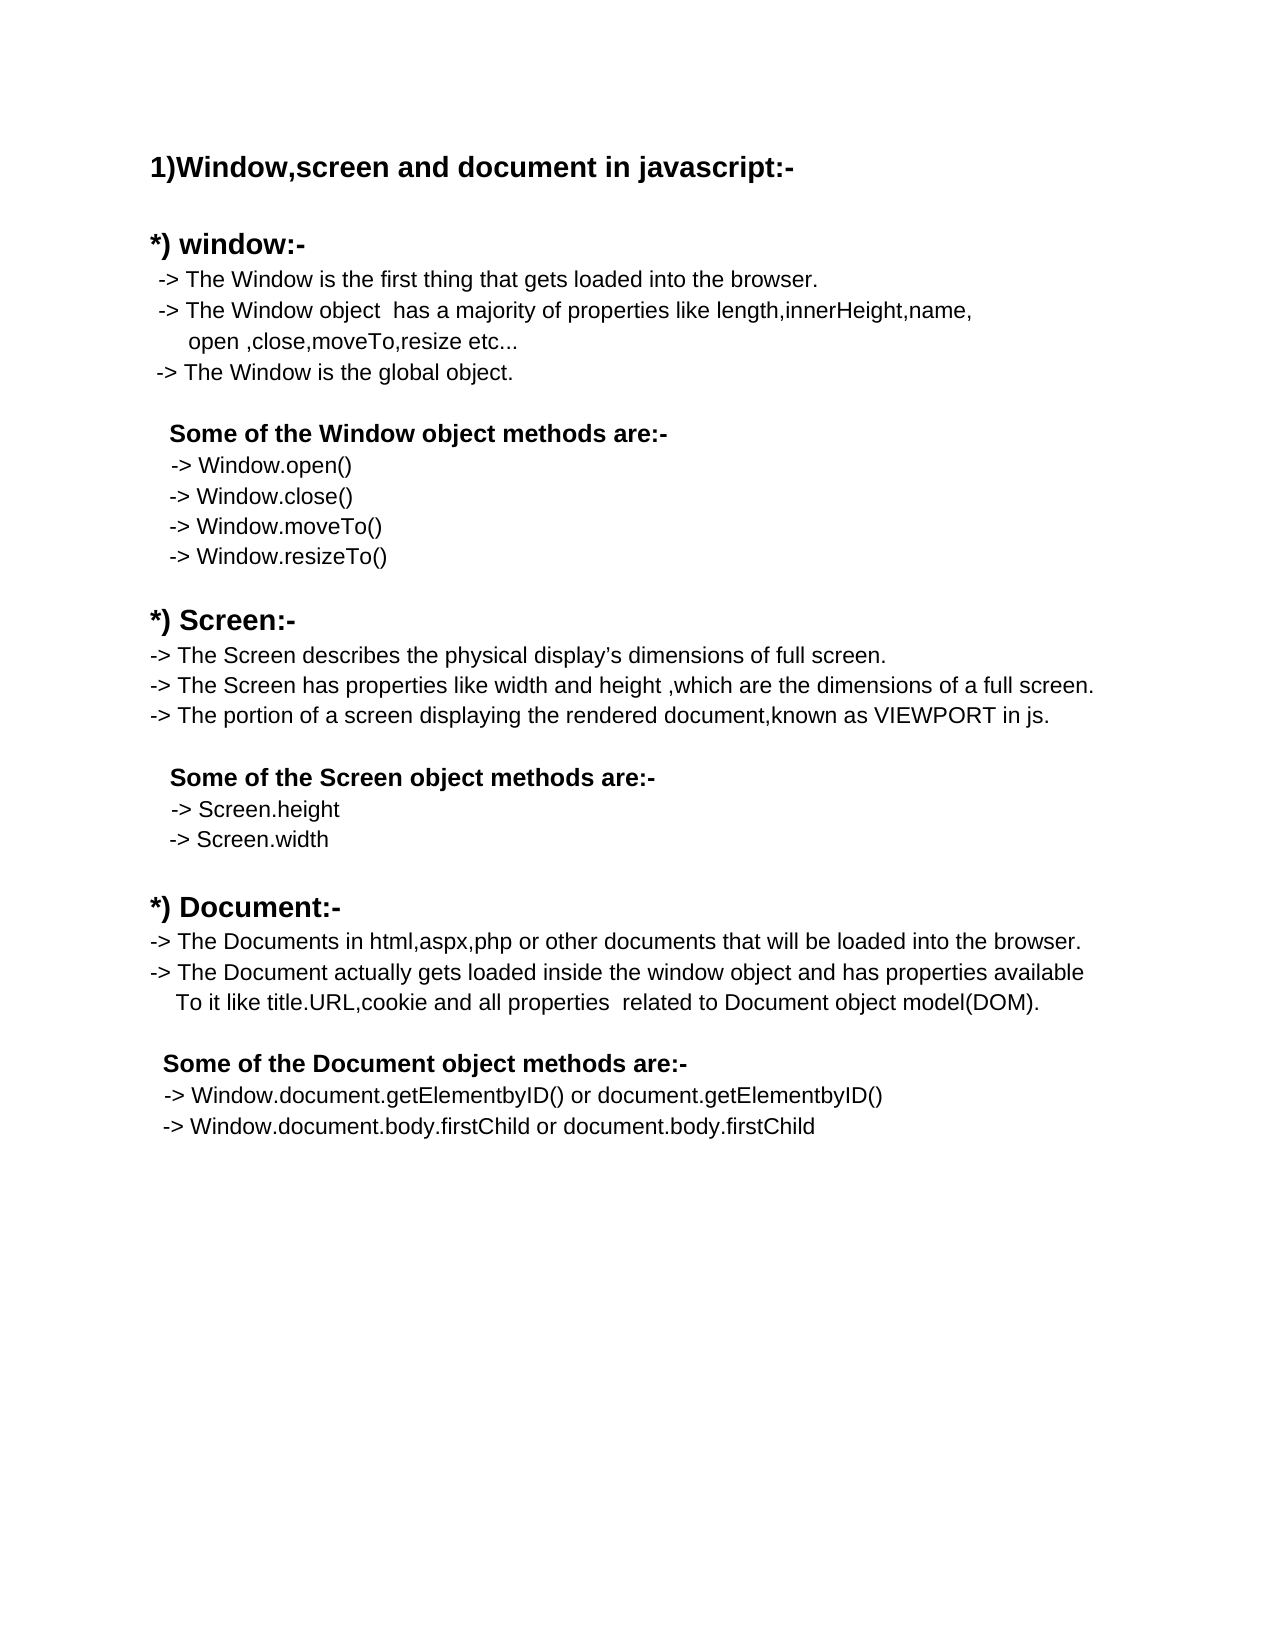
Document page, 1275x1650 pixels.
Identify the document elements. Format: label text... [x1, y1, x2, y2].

text -> Screen.width [150, 826, 1125, 853]
text -> The Documents in html,aspx,php or other documents that will be loaded into the browser. [150, 928, 1125, 954]
text 1)Window,screen and document in javascript:- [150, 150, 1125, 183]
text *) window:- [150, 227, 1125, 261]
text Some of the Window object methods are:- [150, 419, 1125, 448]
text -> Window.moveTo() [150, 513, 1125, 539]
text -> The portion of a screen displaying the rendered document,known as VIEWPORT in js. [150, 702, 1125, 729]
text -> Window.close() [150, 483, 1125, 509]
text open ,close,moveTo,resize etc... [150, 328, 1125, 355]
text -> Window.document.getElementbyID() or document.getElementbyID() [150, 1082, 1125, 1108]
text -> The Screen describes the physical display’s dimensions of full screen. [150, 642, 1125, 668]
text -> The Window is the global object. [150, 358, 1125, 385]
text -> Window.document.body.firstChild or document.body.firstChild [150, 1113, 1125, 1139]
text -> Window.open() [150, 452, 1125, 478]
text -> Window.resizeTo() [150, 543, 1125, 569]
text *) Screen:- [150, 603, 1125, 637]
text -> The Document actually gets loaded inside the window object and has properties available [150, 958, 1125, 985]
text -> The Window object has a majority of properties like length,innerHeight,name, [150, 297, 1125, 323]
text -> The Screen has properties like width and height ,which are the dimensions of a full screen. [150, 672, 1125, 698]
text *) Document:- [150, 890, 1125, 923]
text -> Screen.height [150, 796, 1125, 822]
text To it like title.URL,cookie and all properties related to Document object model(DOM). [150, 989, 1125, 1015]
text Some of the Document object methods are:- [150, 1049, 1125, 1078]
text -> The Window is the first thing that gets loaded into the browser. [150, 266, 1125, 292]
text Some of the Screen object methods are:- [150, 763, 1125, 792]
